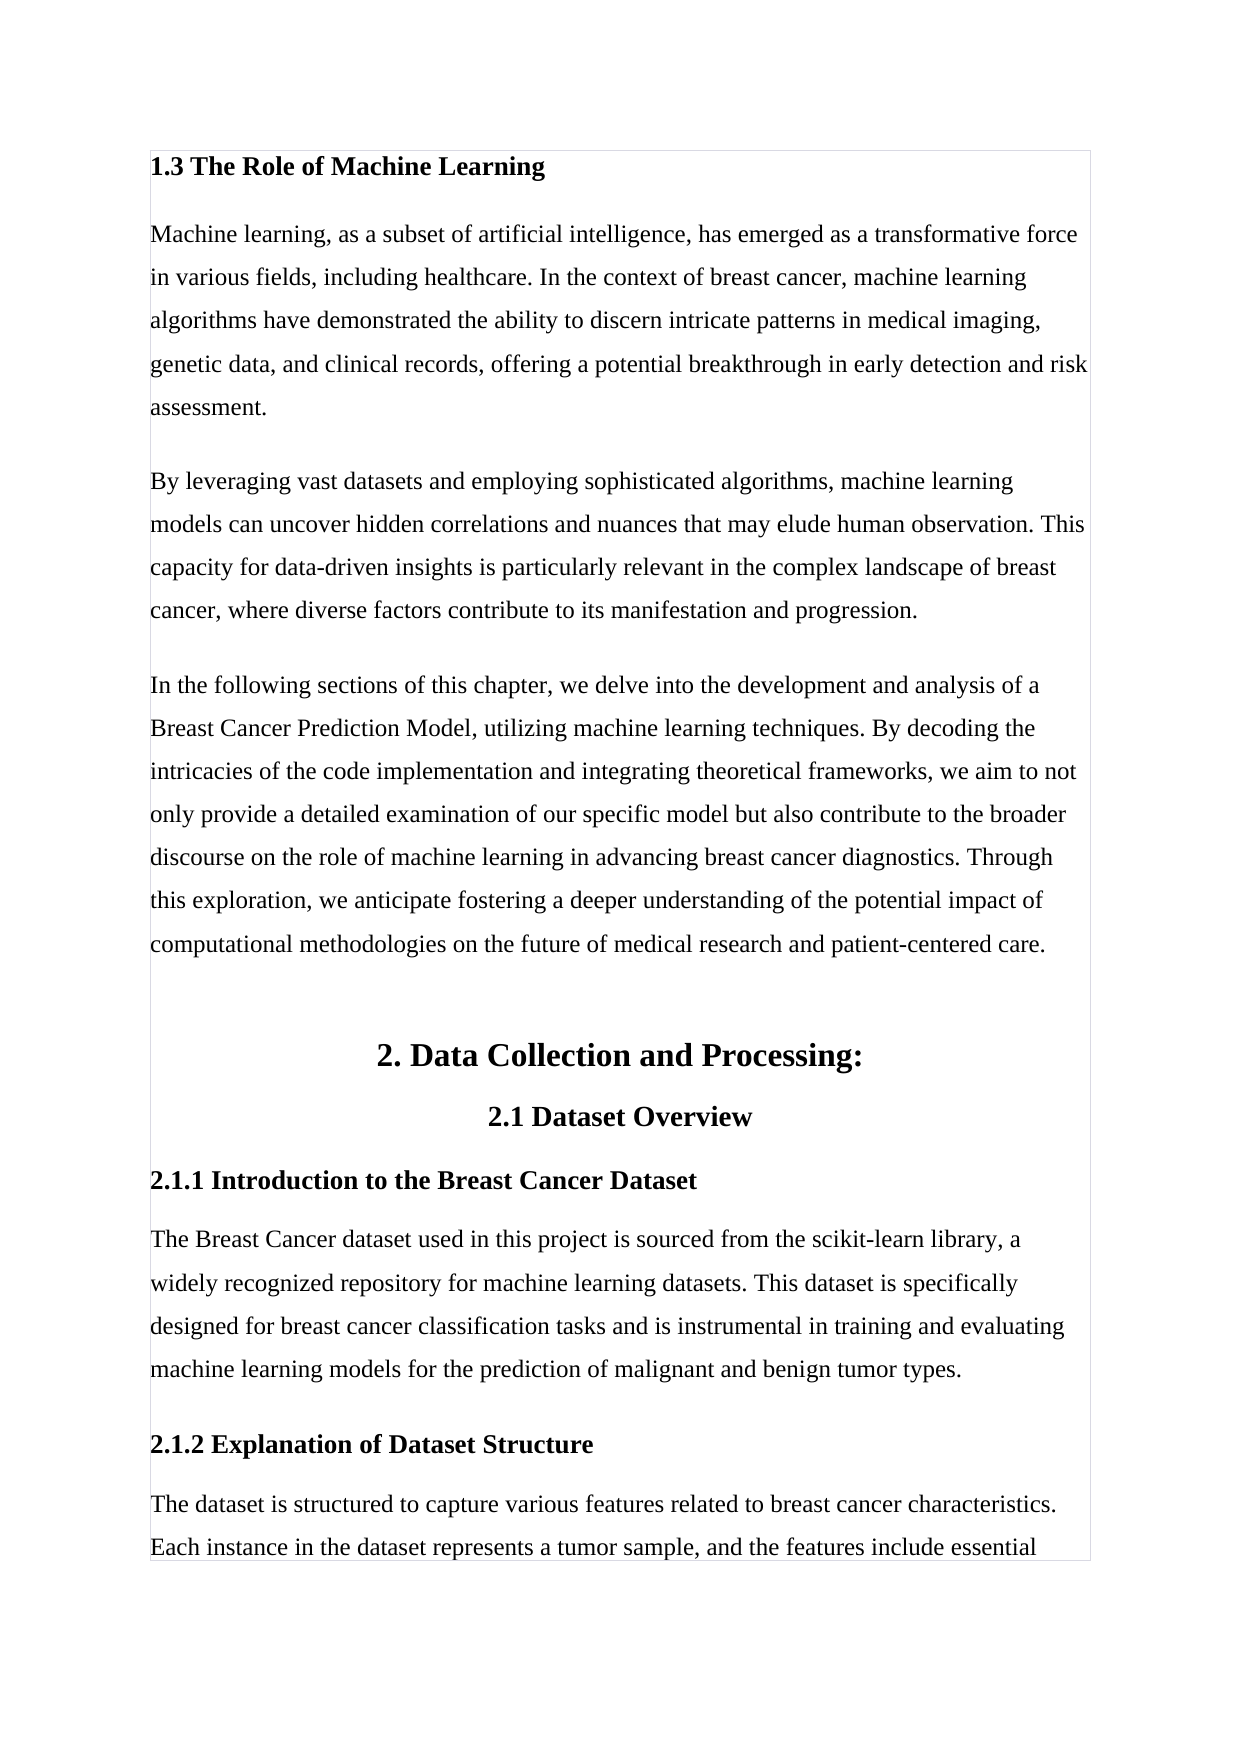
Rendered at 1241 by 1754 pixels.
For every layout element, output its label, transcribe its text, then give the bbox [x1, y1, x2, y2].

text In the following sections of this chapter, we delve into the development and analysis of a Breast Cancer Prediction Model, utilizing machine learning techniques. By decoding the intricacies of the code implementation and integrating theoretical frameworks, we aim to not only provide a detailed examination of our specific model but also contribute to the broader discourse on the role of machine learning in advancing breast cancer diagnostics. Through this exploration, we anticipate fostering a deeper understanding of the potential impact of computational methodologies on the future of medical research and patient-centered care. [151, 669, 1090, 957]
subtitle 2.1.1 Introduction to the Breast Cancer Dataset [151, 1164, 1090, 1195]
text Machine learning, as a subset of artificial intelligence, has emerged as a transformative force in various fields, including healthcare. In the context of breast cancer, machine learning algorithms have demonstrated the ability to discern intricate patterns in medical imaging, genetic data, and clinical records, offering a potential breakthrough in early detection and risk assessment. [151, 219, 1090, 421]
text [151, 1488, 1090, 1560]
subtitle 1.3 The Role of Machine Learning [151, 151, 1090, 182]
subtitle 2.1 Dataset Overview [151, 1098, 1090, 1132]
subtitle 2. Data Collection and Processing: [151, 1035, 1090, 1074]
subtitle 2.1.2 Explanation of Dataset Structure [151, 1428, 1090, 1459]
text The Breast Cancer dataset used in this project is sourced from the scikit-learn library, a widely recognized repository for machine learning datasets. This dataset is specifically designed for breast cancer classification tasks and is instrumental in training and evaluating machine learning models for the prediction of malignant and benign tumor types. [151, 1224, 1090, 1383]
text By leveraging vast datasets and employing sophisticated algorithms, machine learning models can uncover hidden correlations and nuances that may elude human observation. This capacity for data-driven insights is particularly relevant in the complex landscape of breast cancer, where diverse factors contribute to its manifestation and progression. [151, 466, 1090, 624]
